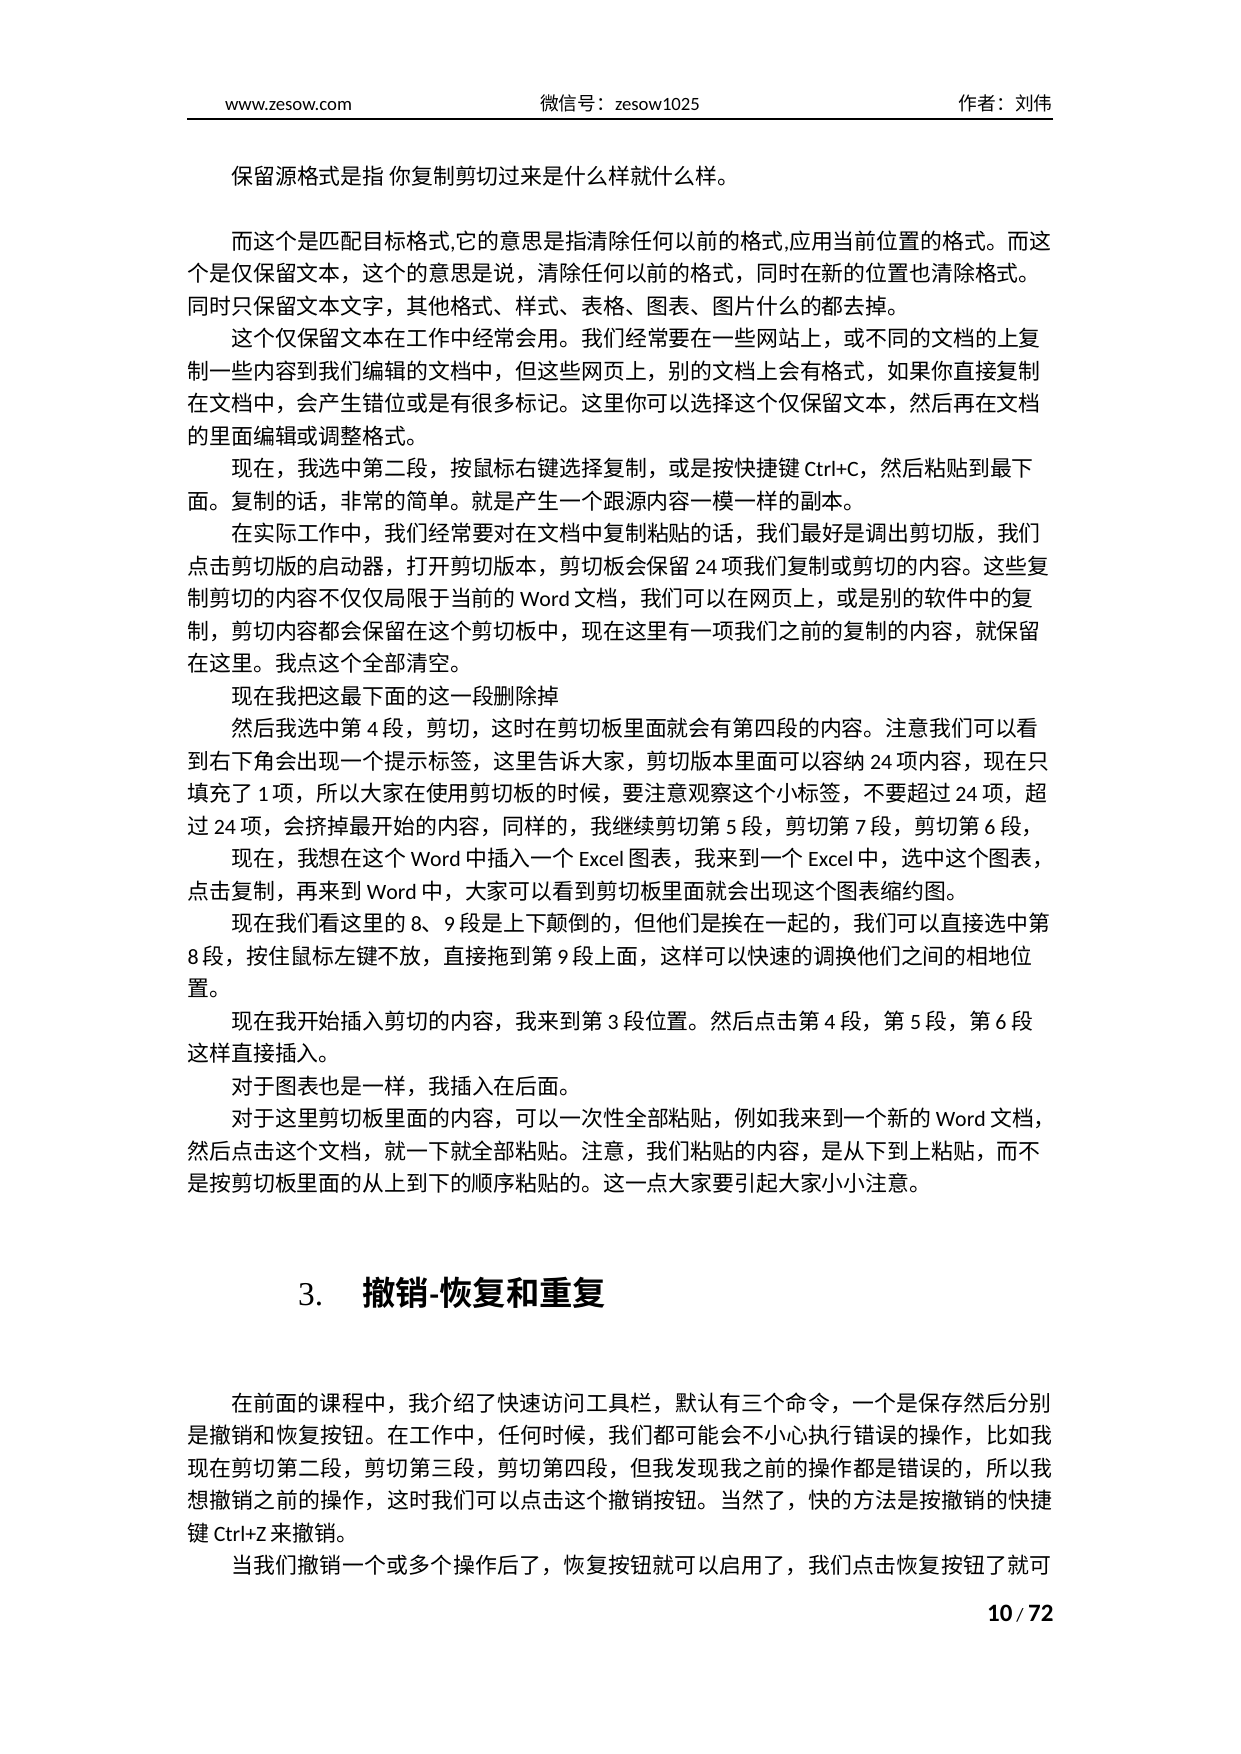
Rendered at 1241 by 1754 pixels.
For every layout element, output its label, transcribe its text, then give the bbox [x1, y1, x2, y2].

text 保留源格式是指 你复制剪切过来是什么样就什么样。 [187, 158, 1053, 191]
text 而这个是匹配目标格式,它的意思是指清除任何以前的格式,应用当前位置的格式。而这个是仅保留文本，这个的意思是说，清除任何以前的格式，同时在新的位置也清除格式。同时只保留文本文字，其他格式、样式、表格、图表、图片什么的都去掉。 [187, 223, 1053, 321]
text 现在，我想在这个Word中插入一个Excel图表，我来到一个Excel中，选中这个图表，点击复制，再来到Word中，大家可以看到剪切板里面就会出现这个图表缩约图。 [187, 841, 1053, 906]
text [187, 1548, 1053, 1580]
text 现在我开始插入剪切的内容，我来到第3段位置。然后点击第4段，第5段，第6段这样直接插入。 [187, 1003, 1053, 1068]
text 然后我选中第4段，剪切，这时在剪切板里面就会有第四段的内容。注意我们可以看到右下角会出现一个提示标签，这里告诉大家，剪切版本里面可以容纳24项内容，现在只填充了1项，所以大家在使用剪切板的时候，要注意观察这个小标签，不要超过24项，超过24项，会挤掉最开始的内容，同样的，我继续剪切第5段，剪切第7段，剪切第6段， [187, 711, 1053, 841]
text 在实际工作中，我们经常要对在文档中复制粘贴的话，我们最好是调出剪切版，我们点击剪切版的启动器，打开剪切版本，剪切板会保留24项我们复制或剪切的内容。这些复制剪切的内容不仅仅局限于当前的Word文档，我们可以在网页上，或是别的软件中的复制，剪切内容都会保留在这个剪切板中，现在这里有一项我们之前的复制的内容，就保留在这里。我点这个全部清空。 [187, 516, 1053, 678]
text 现在我把这最下面的这一段删除掉 [187, 678, 1053, 711]
text 现在我们看这里的8、9段是上下颠倒的，但他们是挨在一起的，我们可以直接选中第8段，按住鼠标左键不放，直接拖到第9段上面，这样可以快速的调换他们之间的相地位置。 [187, 906, 1053, 1003]
subtitle 撤销-恢复和重复 [231, 1258, 1053, 1323]
text 现在，我选中第二段，按鼠标右键选择复制，或是按快捷键Ctrl+C，然后粘贴到最下面。复制的话，非常的简单。就是产生一个跟源内容一模一样的副本。 [187, 451, 1053, 516]
text 对于图表也是一样，我插入在后面。 [187, 1068, 1053, 1101]
text 在前面的课程中，我介绍了快速访问工具栏，默认有三个命令，一个是保存然后分别是撤销和恢复按钮。在工作中，任何时候，我们都可能会不小心执行错误的操作，比如我现在剪切第二段，剪切第三段，剪切第四段，但我发现我之前的操作都是错误的，所以我想撤销之前的操作，这时我们可以点击这个撤销按钮。当然了，快的方法是按撤销的快捷键Ctrl+Z来撤销。 [187, 1385, 1053, 1548]
text 对于这里剪切板里面的内容，可以一次性全部粘贴，例如我来到一个新的Word文档，然后点击这个文档，就一下就全部粘贴。注意，我们粘贴的内容，是从下到上粘贴，而不是按剪切板里面的从上到下的顺序粘贴的。这一点大家要引起大家小小注意。 [187, 1101, 1053, 1198]
text 这个仅保留文本在工作中经常会用。我们经常要在一些网站上，或不同的文档的上复制一些内容到我们编辑的文档中，但这些网页上，别的文档上会有格式，如果你直接复制在文档中，会产生错位或是有很多标记。这里你可以选择这个仅保留文本，然后再在文档的里面编辑或调整格式。 [187, 321, 1053, 451]
